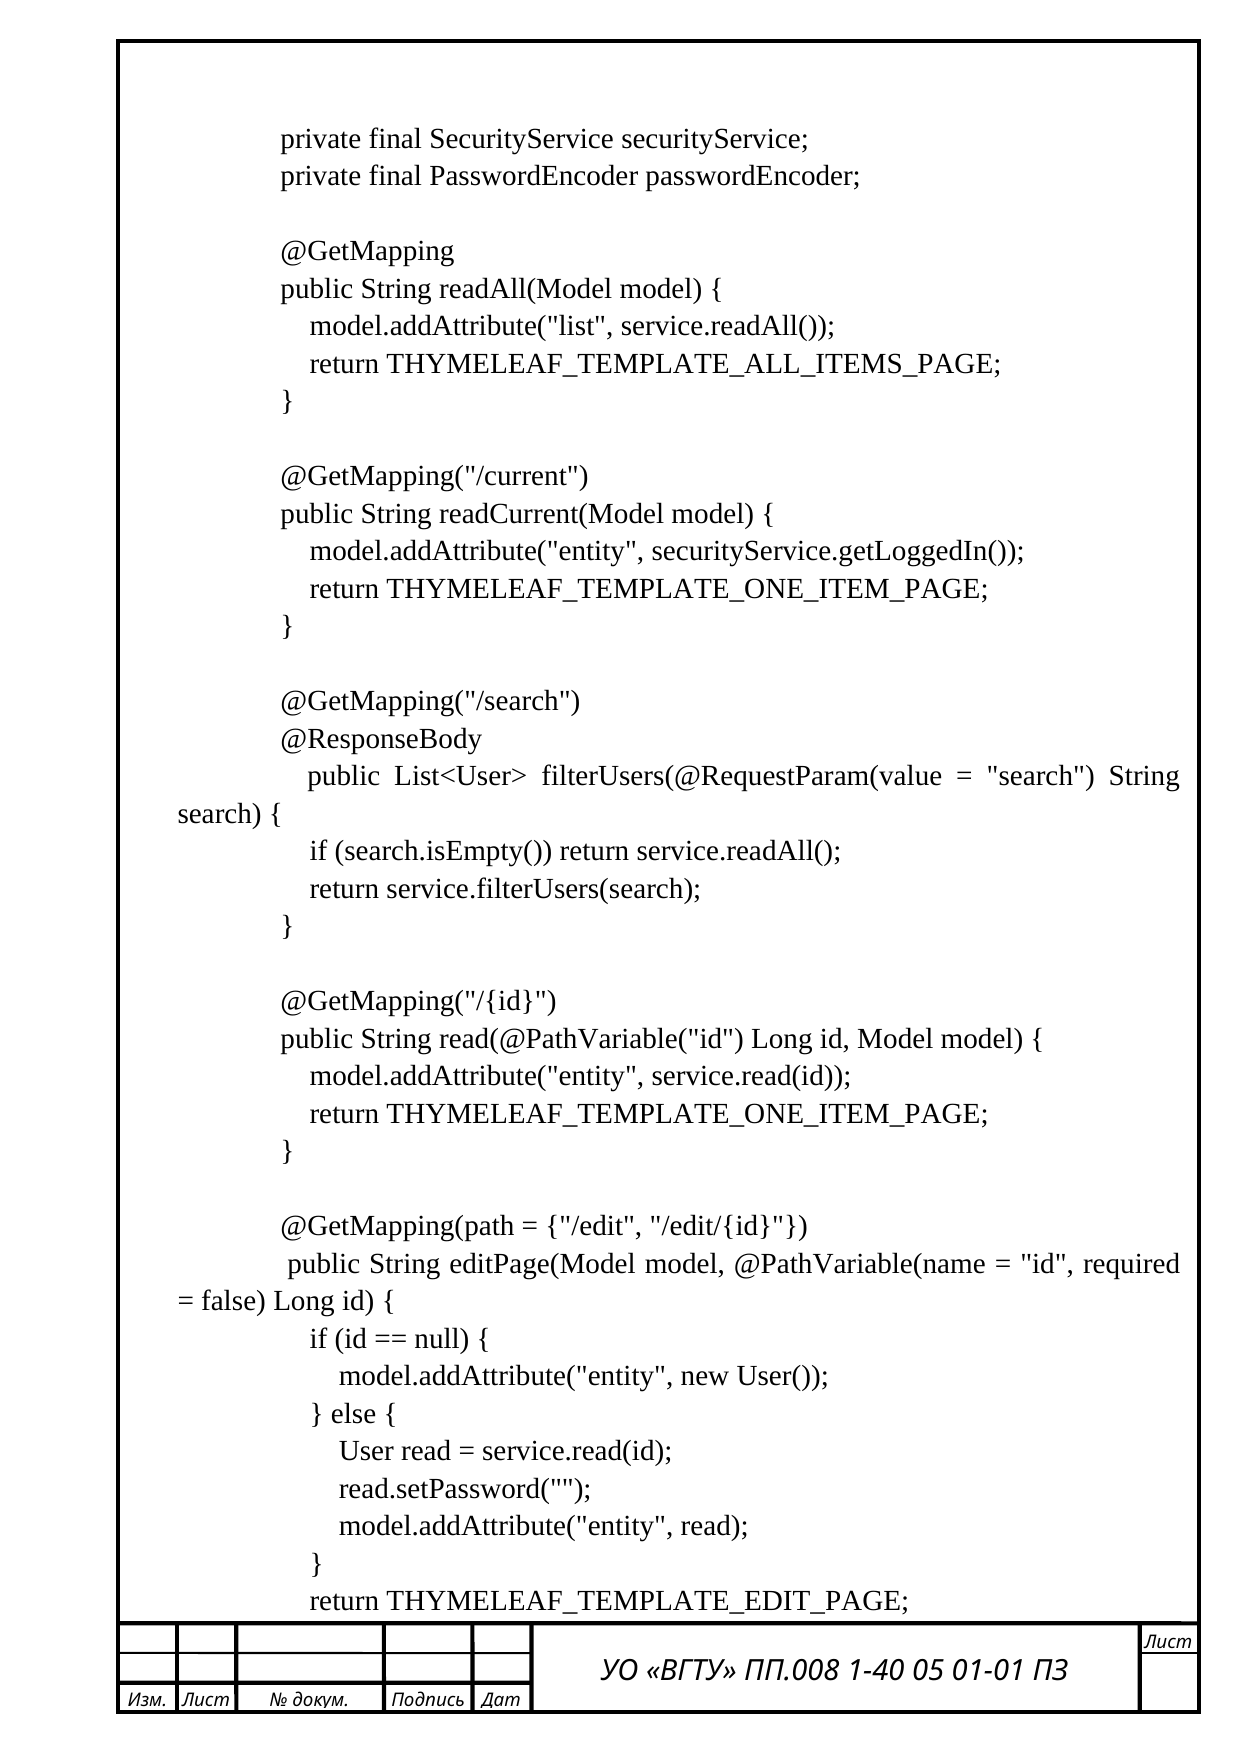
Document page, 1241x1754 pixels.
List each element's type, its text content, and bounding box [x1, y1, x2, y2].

text @GetMapping("/{id}") [177, 981, 1181, 1018]
text return service.filterUsers(search); [177, 868, 1181, 906]
text public String readCurrent(Model model) { [177, 493, 1181, 531]
text private final PasswordEncoder passwordEncoder; [177, 156, 1181, 193]
text public String editPage(Model model, @PathVariable(name = "id", required = false) Long id) { [177, 1243, 1181, 1318]
text public String readAll(Model model) { [177, 268, 1181, 306]
text @GetMapping [177, 231, 1181, 268]
text model.addAttribute("list", service.readAll()); [177, 306, 1181, 343]
text } [177, 381, 1181, 418]
text @GetMapping("/current") [177, 456, 1181, 493]
text model.addAttribute("entity", new User()); [177, 1356, 1181, 1393]
text if (search.isEmpty()) return service.readAll(); [177, 831, 1181, 868]
text } else { [177, 1393, 1181, 1431]
text } [177, 906, 1181, 943]
text model.addAttribute("entity", service.read(id)); [177, 1056, 1181, 1093]
text } [177, 1543, 1181, 1581]
text return THYMELEAF_TEMPLATE_ONE_ITEM_PAGE; [177, 1093, 1181, 1131]
text return THYMELEAF_TEMPLATE_ALL_ITEMS_PAGE; [177, 343, 1181, 381]
text @GetMapping("/search") [177, 681, 1181, 718]
text } [177, 606, 1181, 643]
text User read = service.read(id); [177, 1431, 1181, 1468]
text private final SecurityService securityService; [177, 118, 1181, 156]
text @ResponseBody [177, 718, 1181, 756]
text } [177, 1131, 1181, 1168]
text model.addAttribute("entity", securityService.getLoggedIn()); [177, 531, 1181, 568]
text public String read(@PathVariable("id") Long id, Model model) { [177, 1018, 1181, 1056]
text model.addAttribute("entity", read); [177, 1506, 1181, 1543]
text public List<User> filterUsers(@RequestParam(value = "search") String search) { [177, 756, 1181, 831]
text return THYMELEAF_TEMPLATE_ONE_ITEM_PAGE; [177, 568, 1181, 606]
text @GetMapping(path = {"/edit", "/edit/{id}"}) [177, 1206, 1181, 1243]
text read.setPassword(""); [177, 1468, 1181, 1506]
text if (id == null) { [177, 1318, 1181, 1356]
text return THYMELEAF_TEMPLATE_EDIT_PAGE; [177, 1581, 1181, 1618]
